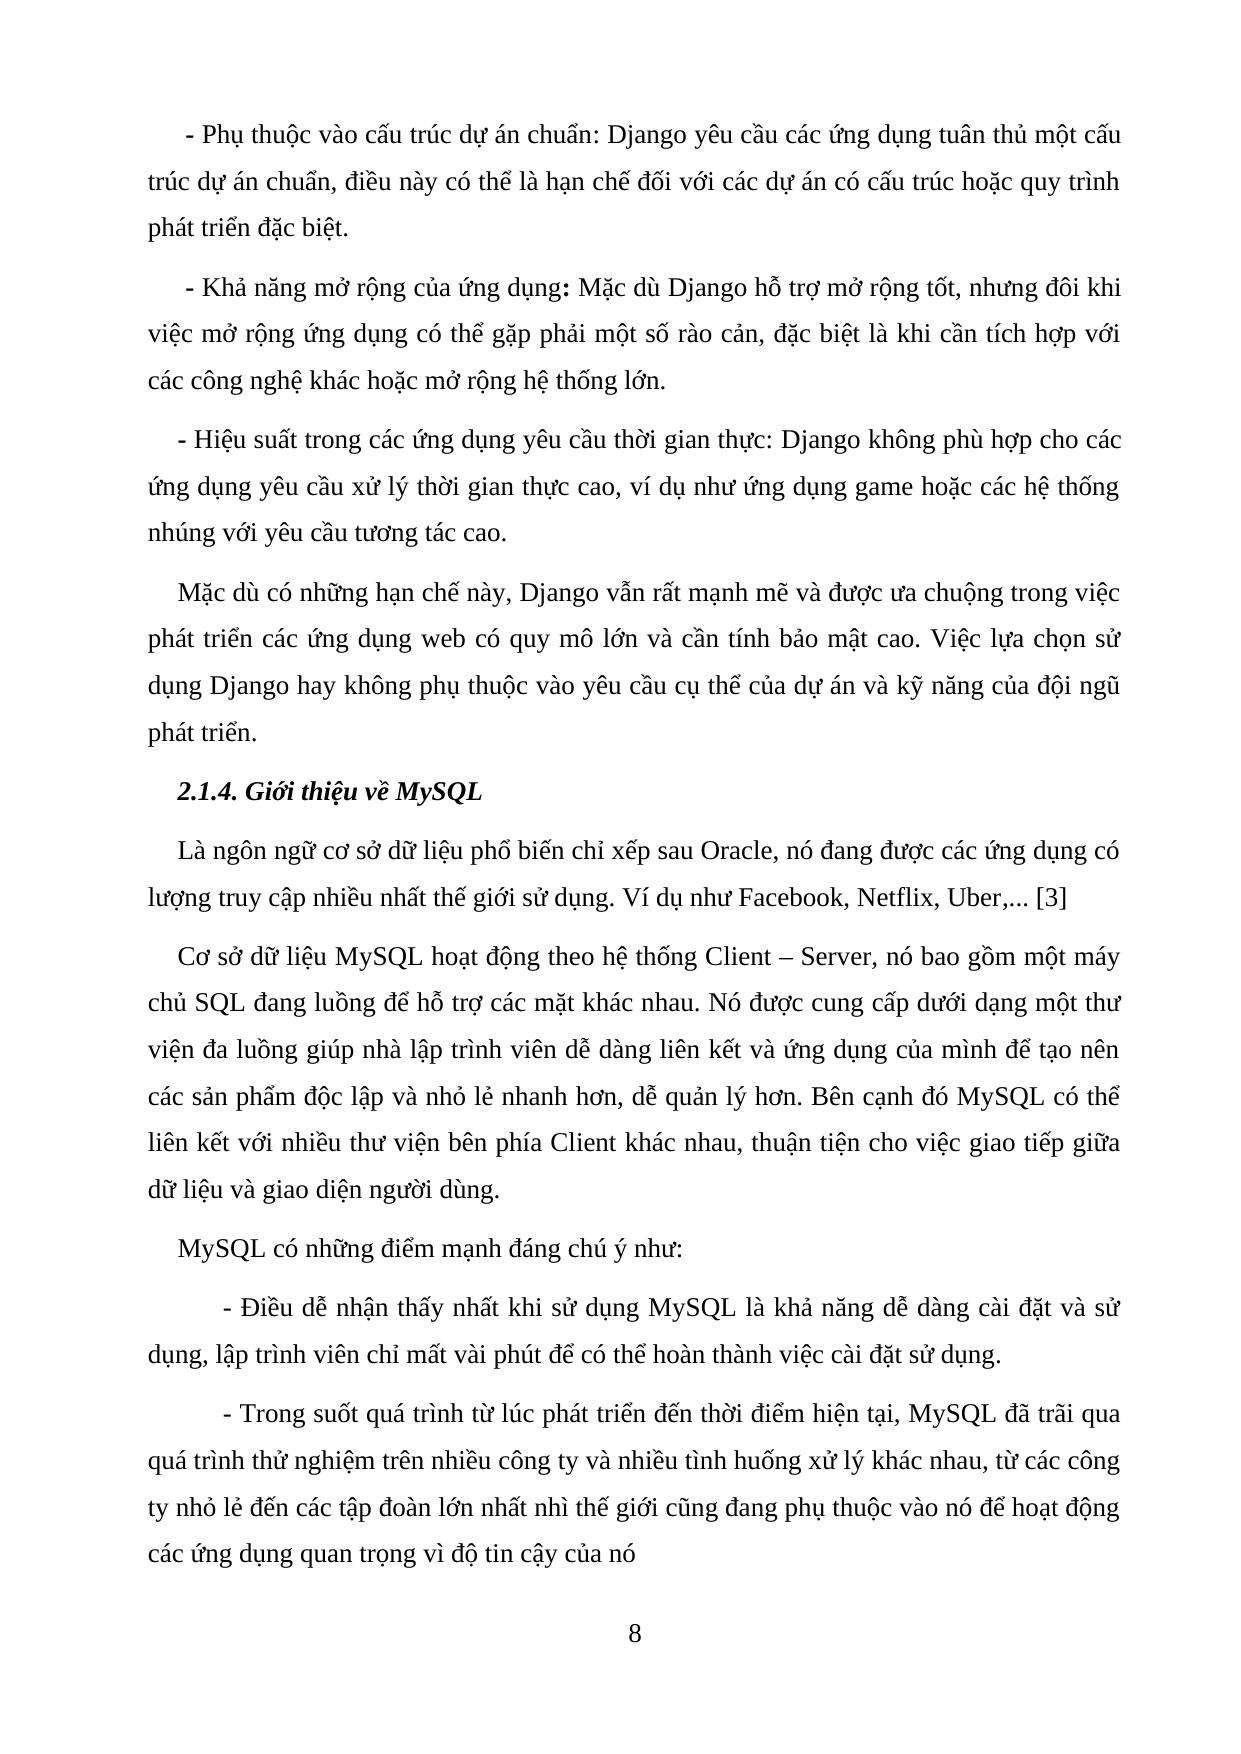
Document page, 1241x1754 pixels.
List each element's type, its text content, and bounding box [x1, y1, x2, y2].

text - Trong suốt quá trình từ lúc phát triển đến thời điểm hiện tại, MySQL đã trãi qua quá trình thử nghiệm trên nhiều công ty và nhiều tình huống xử lý khác nhau, từ các công ty nhỏ lẻ đến các tập đoàn lớn nhất nhì thế giới cũng đang phụ thuộc vào nó để hoạt động các ứng dụng quan trọng vì độ tin cậy của nó [148, 1397, 1122, 1568]
text - Phụ thuộc vào cấu trúc dự án chuẩn: Django yêu cầu các ứng dụng tuân thủ một cấu trúc dự án chuẩn, điều này có thể là hạn chế đối với các dự án có cấu trúc hoặc quy trình phát triển đặc biệt. [148, 118, 1122, 243]
text - Hiệu suất trong các ứng dụng yêu cầu thời gian thực: Django không phù hợp cho các ứng dụng yêu cầu xử lý thời gian thực cao, ví dụ như ứng dụng game hoặc các hệ thống nhúng với yêu cầu tương tác cao. [148, 423, 1122, 548]
text MySQL có những điểm mạnh đáng chú ý như: [148, 1232, 1122, 1263]
text - Điều dễ nhận thấy nhất khi sử dụng MySQL là khả năng dễ dàng cài đặt và sử dụng, lập trình viên chỉ mất vài phút để có thể hoàn thành việc cài đặt sử dụng. [148, 1291, 1122, 1369]
text Mặc dù có những hạn chế này, Django vẫn rất mạnh mẽ và được ưa chuộng trong việc phát triển các ứng dụng web có quy mô lớn và cần tính bảo mật cao. Việc lựa chọn sử dụng Django hay không phụ thuộc vào yêu cầu cụ thể của dự án và kỹ năng của đội ngũ phát triển. [148, 576, 1122, 747]
text Là ngôn ngữ cơ sở dữ liệu phổ biến chỉ xếp sau Oracle, nó đang được các ứng dụng có lượng truy cập nhiều nhất thế giới sử dụng. Ví dụ như Facebook, Netflix, Uber,... [148, 834, 1122, 912]
text Cơ sở dữ liệu MySQL hoạt động theo hệ thống Client – Server, nó bao gồm một máy chủ SQL đang luồng để hỗ trợ các mặt khác nhau. Nó được cung cấp dưới dạng một thư viện đa luồng giúp nhà lập trình viên dễ dàng liên kết và ứng dụng của mình để tạo nên các sản phẩm độc lập và nhỏ lẻ nhanh hơn, dễ quản lý hơn. Bên cạnh đó MySQL có thể liên kết với nhiều thư viện bên phía Client khác nhau, thuận tiện cho việc giao tiếp giữa dữ liệu và giao diện người dùng. [148, 940, 1122, 1204]
subtitle Giới thiệu về MySQL [177, 775, 1122, 806]
text - Khả năng mở rộng của ứng dụng: Mặc dù Django hỗ trợ mở rộng tốt, nhưng đôi khi việc mở rộng ứng dụng có thể gặp phải một số rào cản, đặc biệt là khi cần tích hợp với các công nghệ khác hoặc mở rộng hệ thống lớn. [148, 271, 1122, 395]
